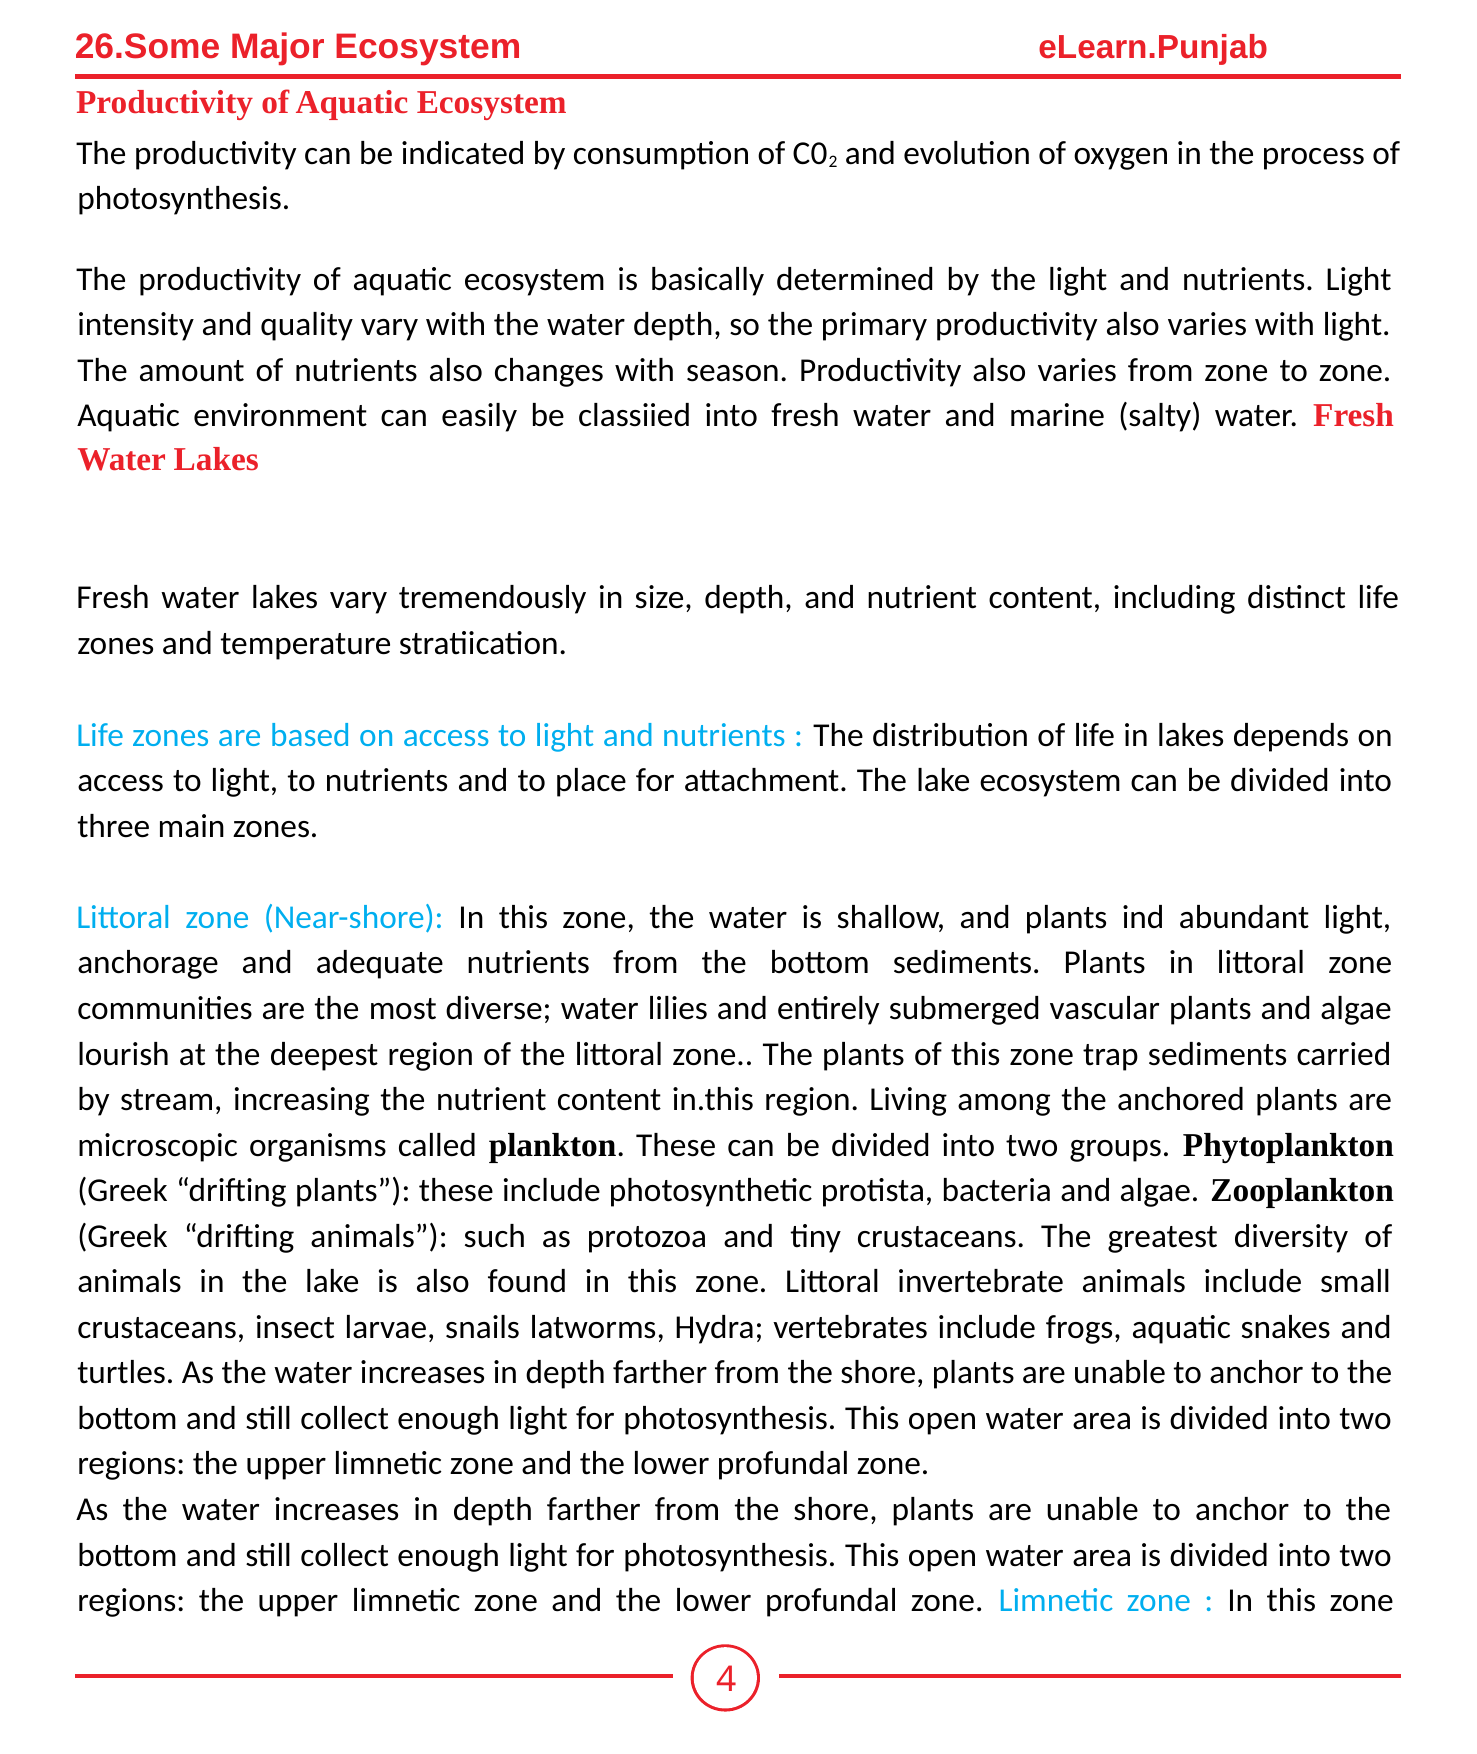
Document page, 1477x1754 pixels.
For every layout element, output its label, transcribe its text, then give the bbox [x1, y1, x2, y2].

text Life zones are based on access to light and nutrients : The distribution of life in lakes depends on access to light, to nutrients and to place for attachment. The lake ecosystem can be divided into three main zones. [76, 713, 1394, 845]
text Littoral zone (Near-shore): In this zone, the water is shallow, and plants ind abundant light, anchorage and adequate nutrients from the bottom sediments. Plants in littoral zone communities are the most diverse; water lilies and entirely submerged vascular plants and algae lourish at the deepest region of the littoral zone.. The plants of this zone trap sediments carried by stream, increasing the nutrient content in.this region. Living among the anchored plants are microscopic organisms called plankton. These can be divided into two groups. Phytoplankton (Greek “drifting plants”): these include photosynthetic protista, bacteria and algae. Zooplankton (Greek “drifting animals”): such as protozoa and tiny crustaceans. The greatest diversity of animals in the lake is also found in this zone. Littoral invertebrate animals include small crustaceans, insect larvae, snails latworms, Hydra; vertebrates include frogs, aquatic snakes and turtles. As the water increases in depth farther from the shore, plants are unable to anchor to the bottom and still collect enough light for photosynthesis. This open water area is divided into two regions: the upper limnetic zone and the lower profundal zone. [76, 896, 1394, 1483]
text The productivity of aquatic ecosystem is basically determined by the light and nutrients. Light intensity and quality vary with the water depth, so the primary productivity also varies with light. The amount of nutrients also changes with season. Productivity also varies from zone to zone. Aquatic environment can easily be classiied into fresh water and marine (salty) water. Fresh Water Lakes [76, 258, 1394, 478]
subtitle Productivity of Aquatic Ecosystem [76, 79, 1402, 121]
text Fresh water lakes vary tremendously in size, depth, and nutrient content, including distinct life zones and temperature stratiication. [76, 577, 1401, 663]
text The productivity can be indicated by consumption of C02 and evolution of oxygen in the process of photosynthesis. [76, 132, 1401, 218]
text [76, 1488, 1394, 1620]
